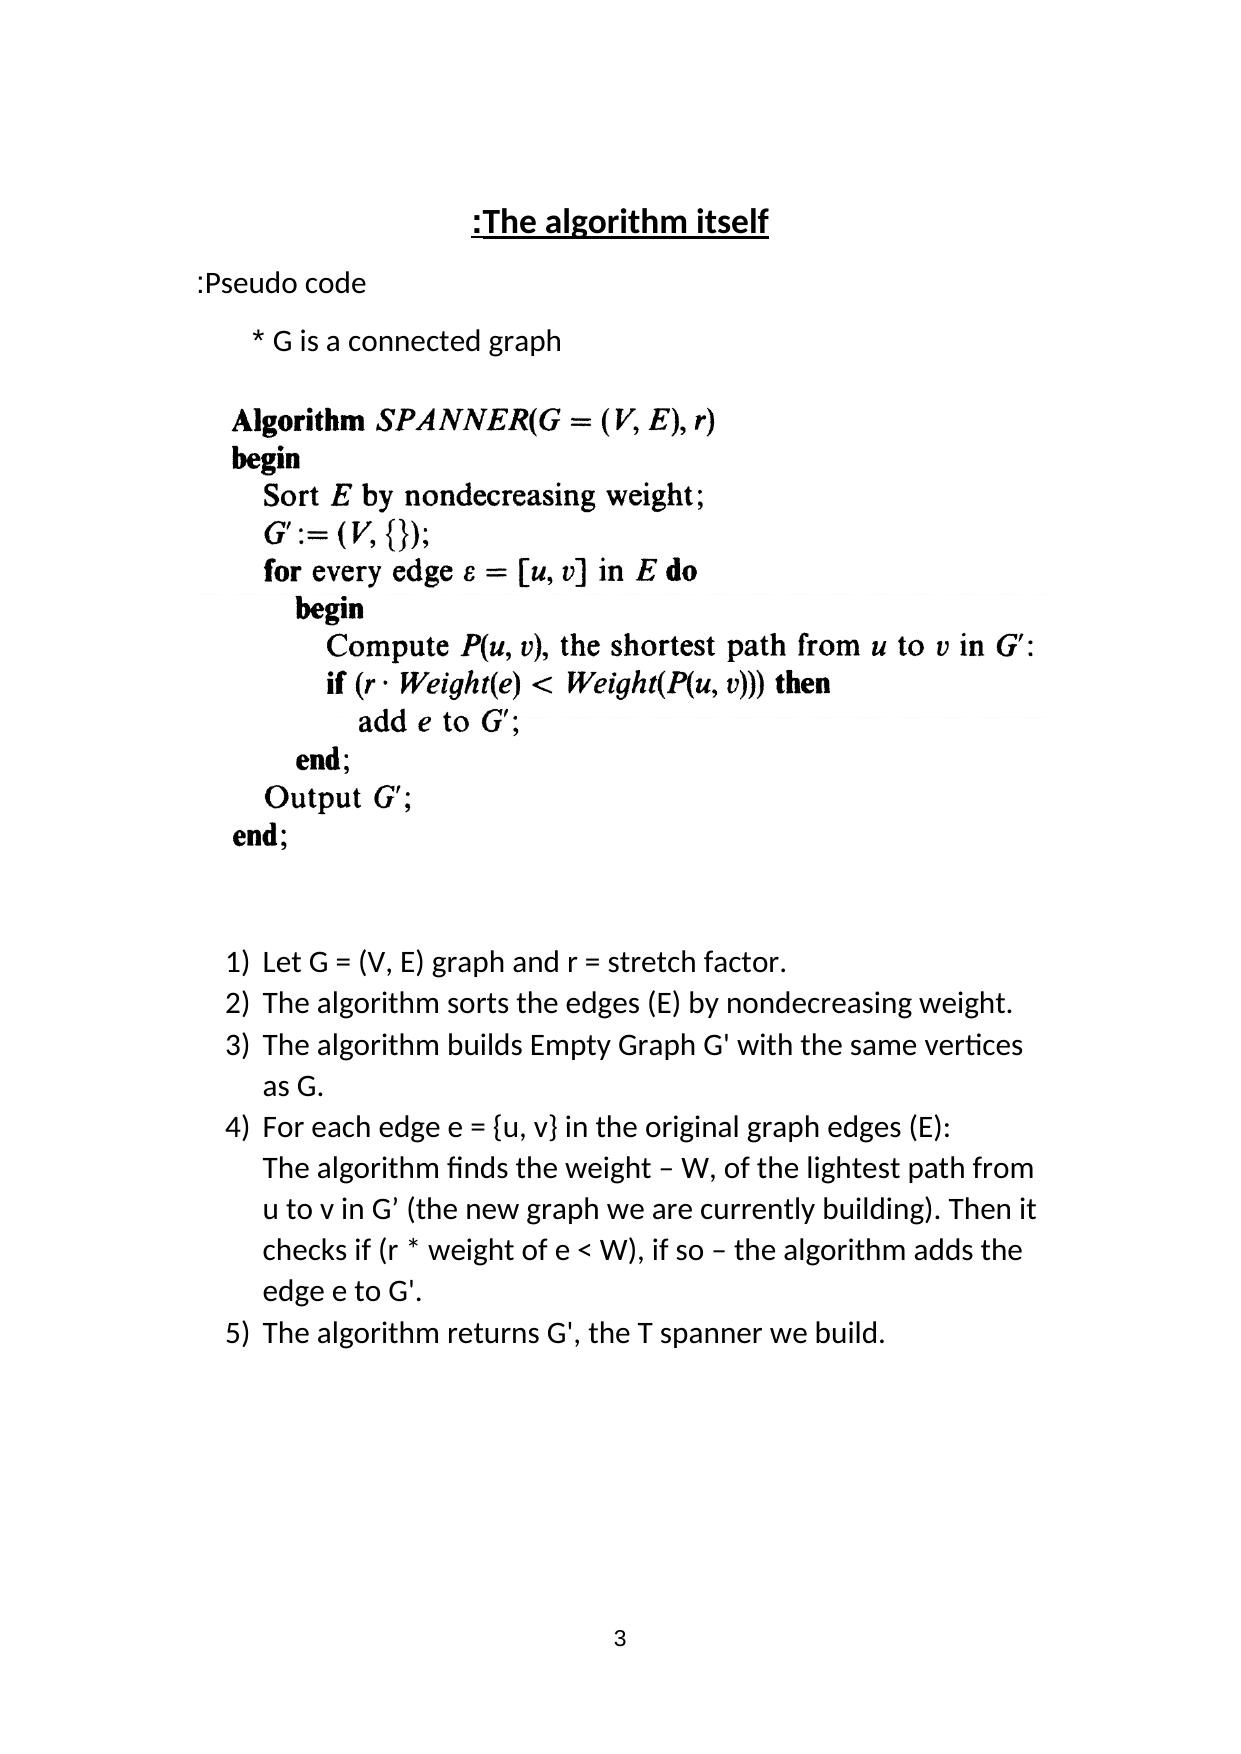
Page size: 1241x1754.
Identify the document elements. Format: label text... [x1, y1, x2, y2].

list G is a connected graph * [187, 321, 978, 359]
text Pseudo code: [187, 263, 1053, 301]
list The algorithm sorts the edges (E) by nondecreasing weight. [225, 983, 1053, 1022]
text The algorithm itself: [187, 199, 1053, 243]
picture [187, 378, 1053, 858]
list The algorithm builds Empty Graph G' with the same vertices as G. [225, 1025, 1053, 1104]
list For each edge e = {u, v} in the original graph edges (E): The algorithm finds the weight – W, of the lightest path from u to v in G’ (the new graph we are currently building). Then it checks if (r * weight of e < W), if so – the algorithm adds the edge e to G'. [225, 1107, 1053, 1310]
list Let G = (V, E) graph and r = stretch factor. [225, 942, 1053, 981]
list The algorithm returns G', the T spanner we build. [225, 1313, 1053, 1351]
